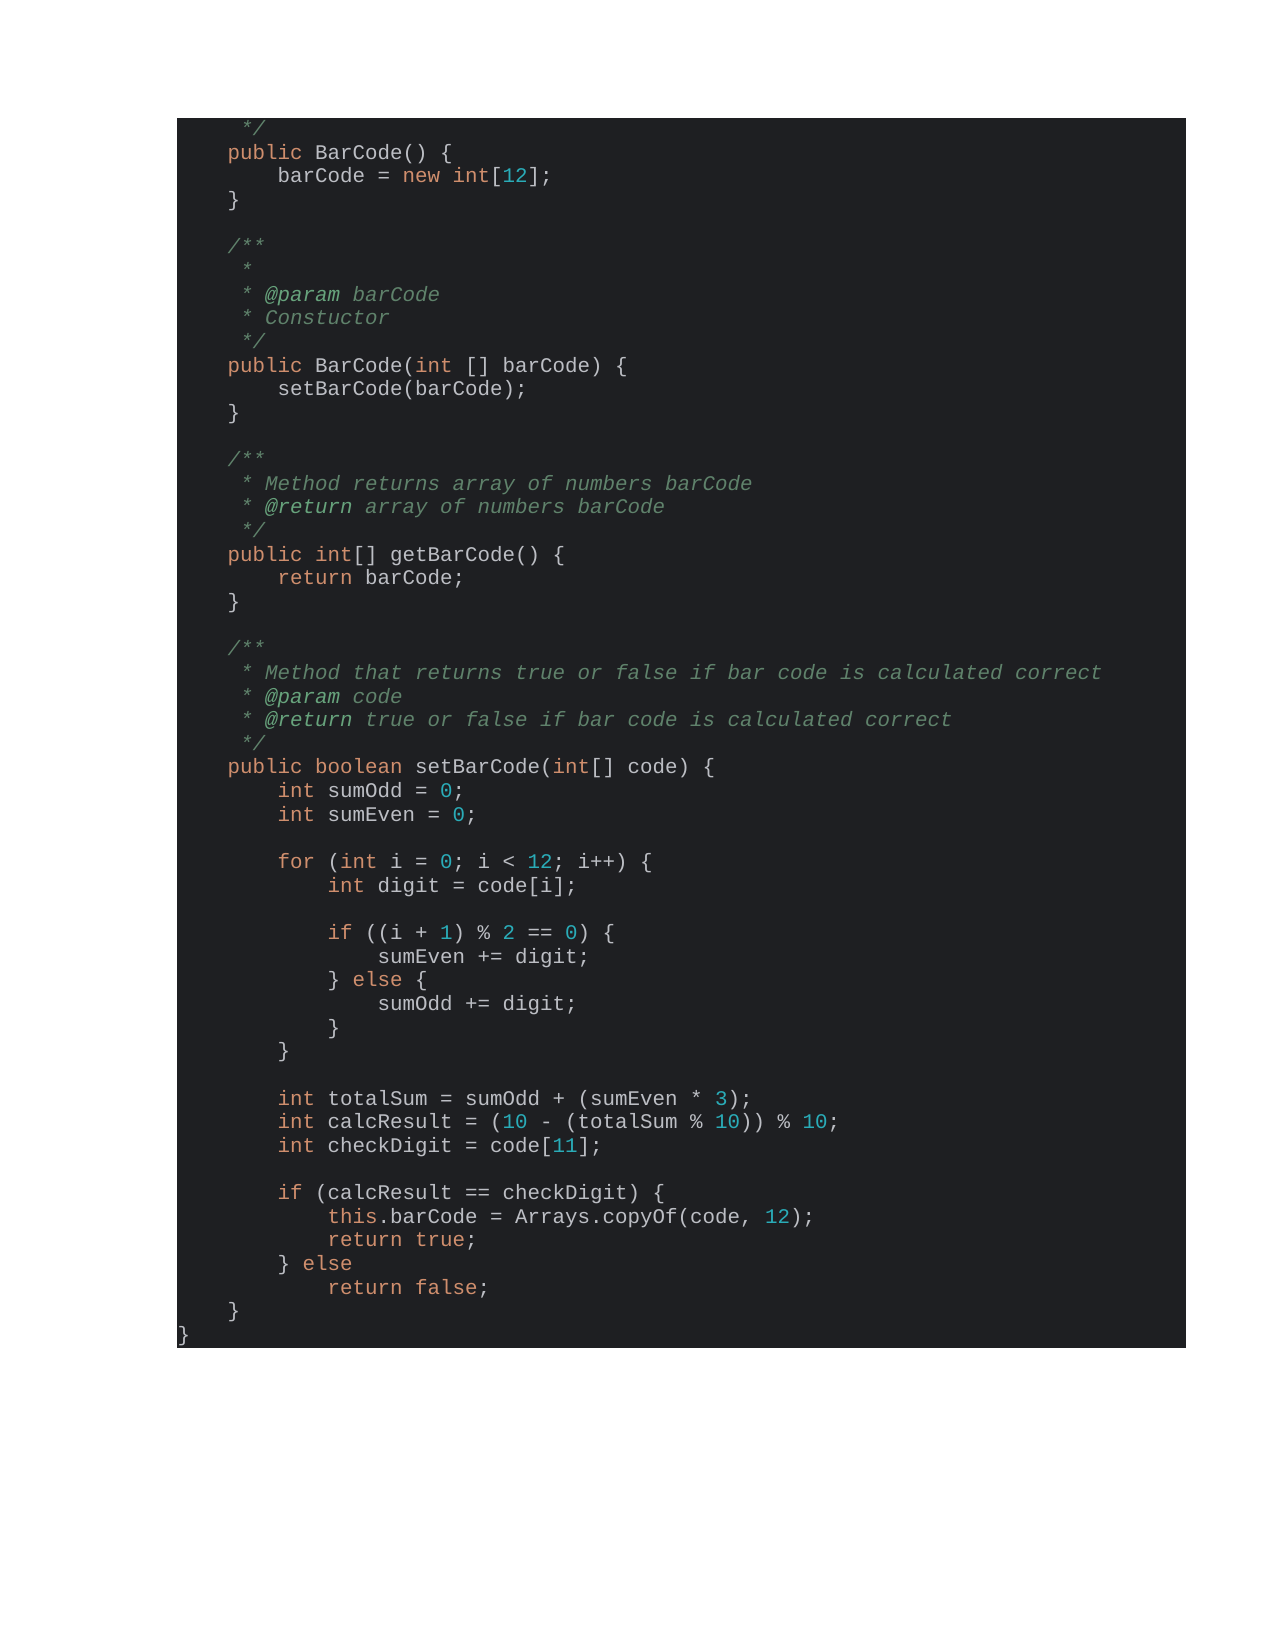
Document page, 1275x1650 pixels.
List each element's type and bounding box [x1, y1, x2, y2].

text [177, 118, 1186, 1348]
